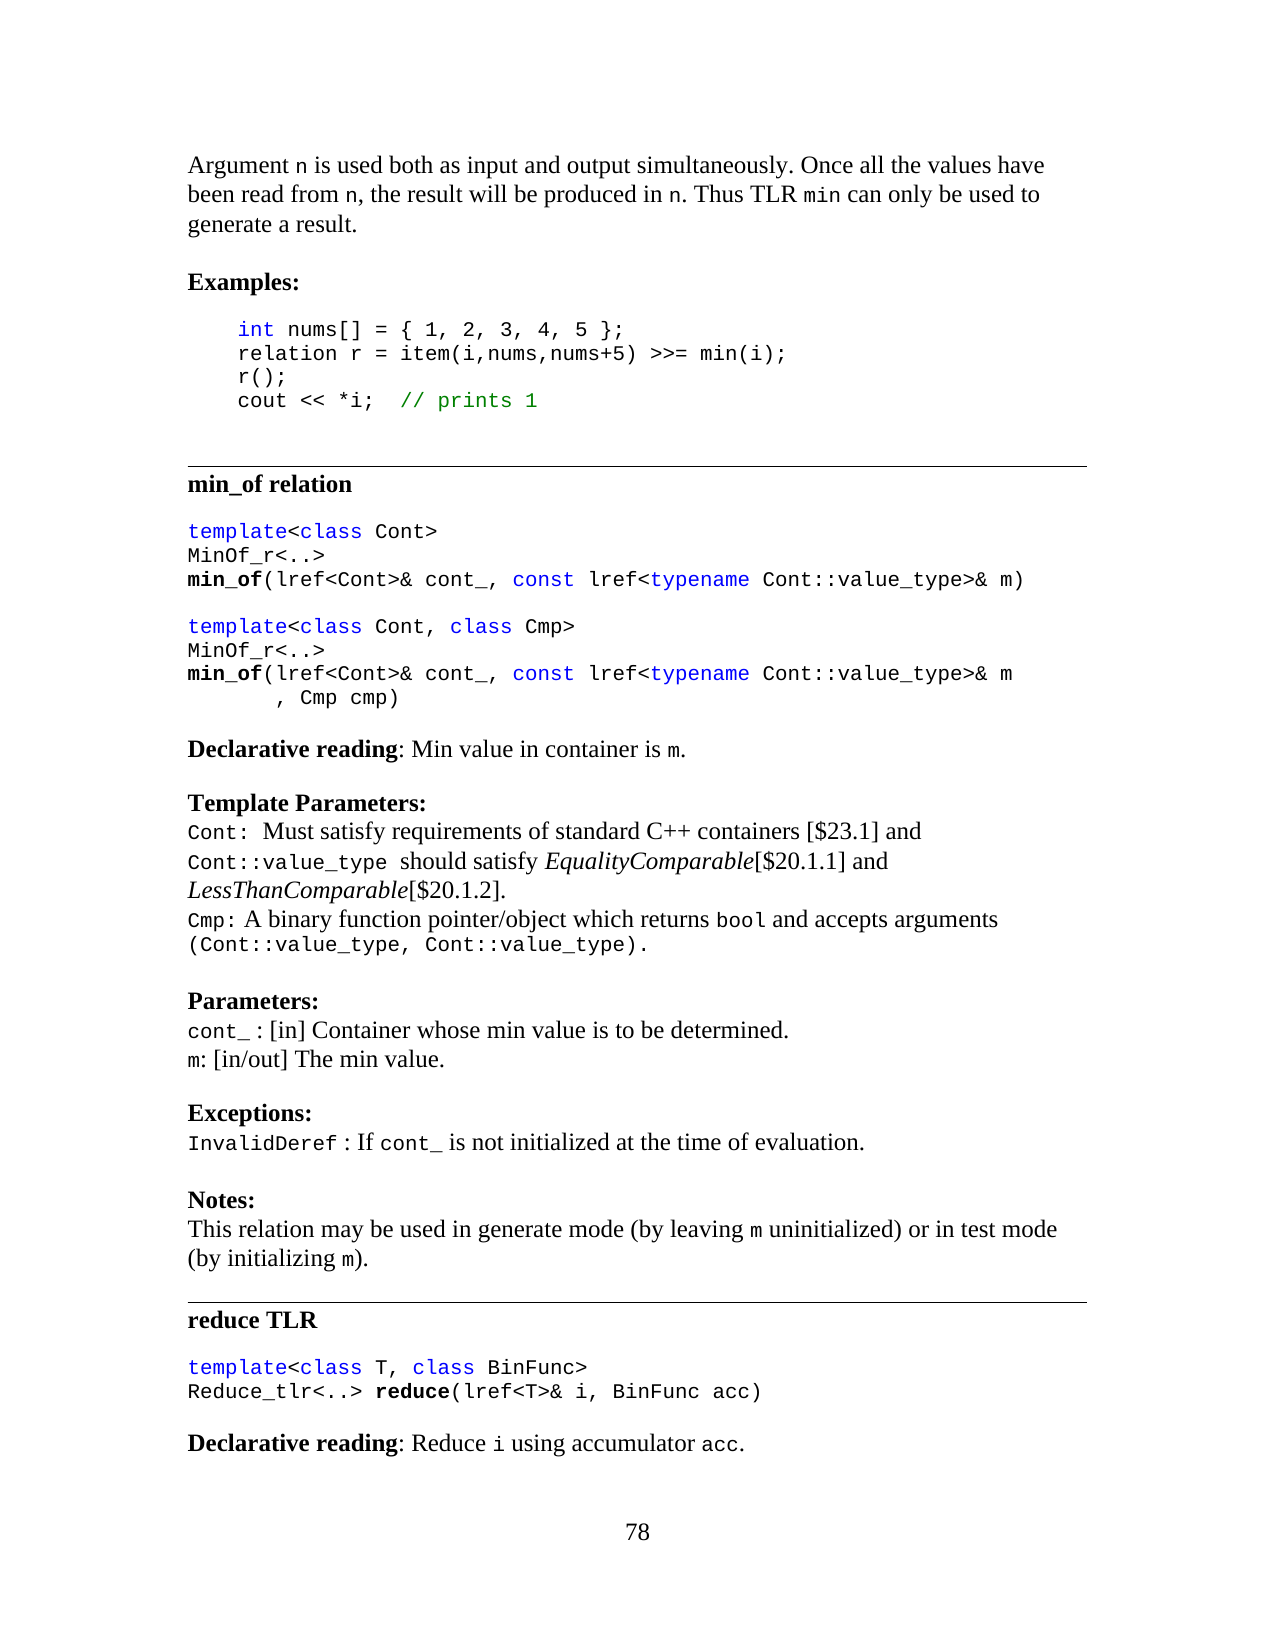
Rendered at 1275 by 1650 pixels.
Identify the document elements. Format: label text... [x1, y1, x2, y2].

text Template Parameters: [187, 788, 1087, 816]
text Parameters: [187, 986, 1087, 1015]
text cout << *i; // prints 1 [187, 390, 1087, 414]
text This relation may be used in generate mode (by leaving m uninitialized) or in test mode (by initializing m). [187, 1214, 1087, 1273]
text min_of(lref<Cont>& cont_, const lref<typename Cont::value_type>& m) [187, 569, 1087, 592]
text Declarative reading: Min value in container is m. [187, 734, 1087, 764]
text m: [in/out] The min value. [187, 1044, 1087, 1074]
text min_of relation [187, 467, 1087, 498]
text InvalidDeref : If cont_ is not initialized at the time of evaluation. [187, 1127, 1087, 1156]
text reduce TLR [187, 1303, 1087, 1333]
text int nums[] = { 1, 2, 3, 4, 5 }; [187, 319, 1087, 343]
text , Cmp cmp) [187, 687, 1087, 711]
text min_of(lref<Cont>& cont_, const lref<typename Cont::value_type>& m [187, 663, 1087, 687]
text Cmp: A binary function pointer/object which returns bool and accepts arguments (Cont::value_type, Cont::value_type). [187, 904, 1087, 957]
text MinOf_r<..> [187, 545, 1087, 569]
text Argument n is used both as input and output simultaneously. Once all the values have been read from n, the result will be produced in n. Thus TLR min can only be used to generate a result. [187, 150, 1087, 238]
text Exceptions: [187, 1098, 1087, 1127]
text template<class T, class BinFunc> [187, 1357, 1087, 1381]
text MinOf_r<..> [187, 640, 1087, 663]
text relation r = item(i,nums,nums+5) >>= min(i); [187, 343, 1087, 366]
text Reduce_tlr<..> reduce(lref<T>& i, BinFunc acc) [187, 1381, 1087, 1404]
text r(); [187, 366, 1087, 390]
text Declarative reading: Reduce i using accumulator acc. [187, 1428, 1087, 1458]
text Examples: [187, 267, 1087, 295]
text cont_ : [in] Container whose min value is to be determined. [187, 1015, 1087, 1044]
text template<class Cont, class Cmp> [187, 616, 1087, 640]
text template<class Cont> [187, 522, 1087, 545]
text Notes: [187, 1185, 1087, 1214]
text Cont: Must satisfy requirements of standard C++ containers [$23.1] and Cont::value_type should satisfy EqualityComparable[$20.1.1] and LessThanComparable[$20.1.2]. [187, 816, 1087, 904]
